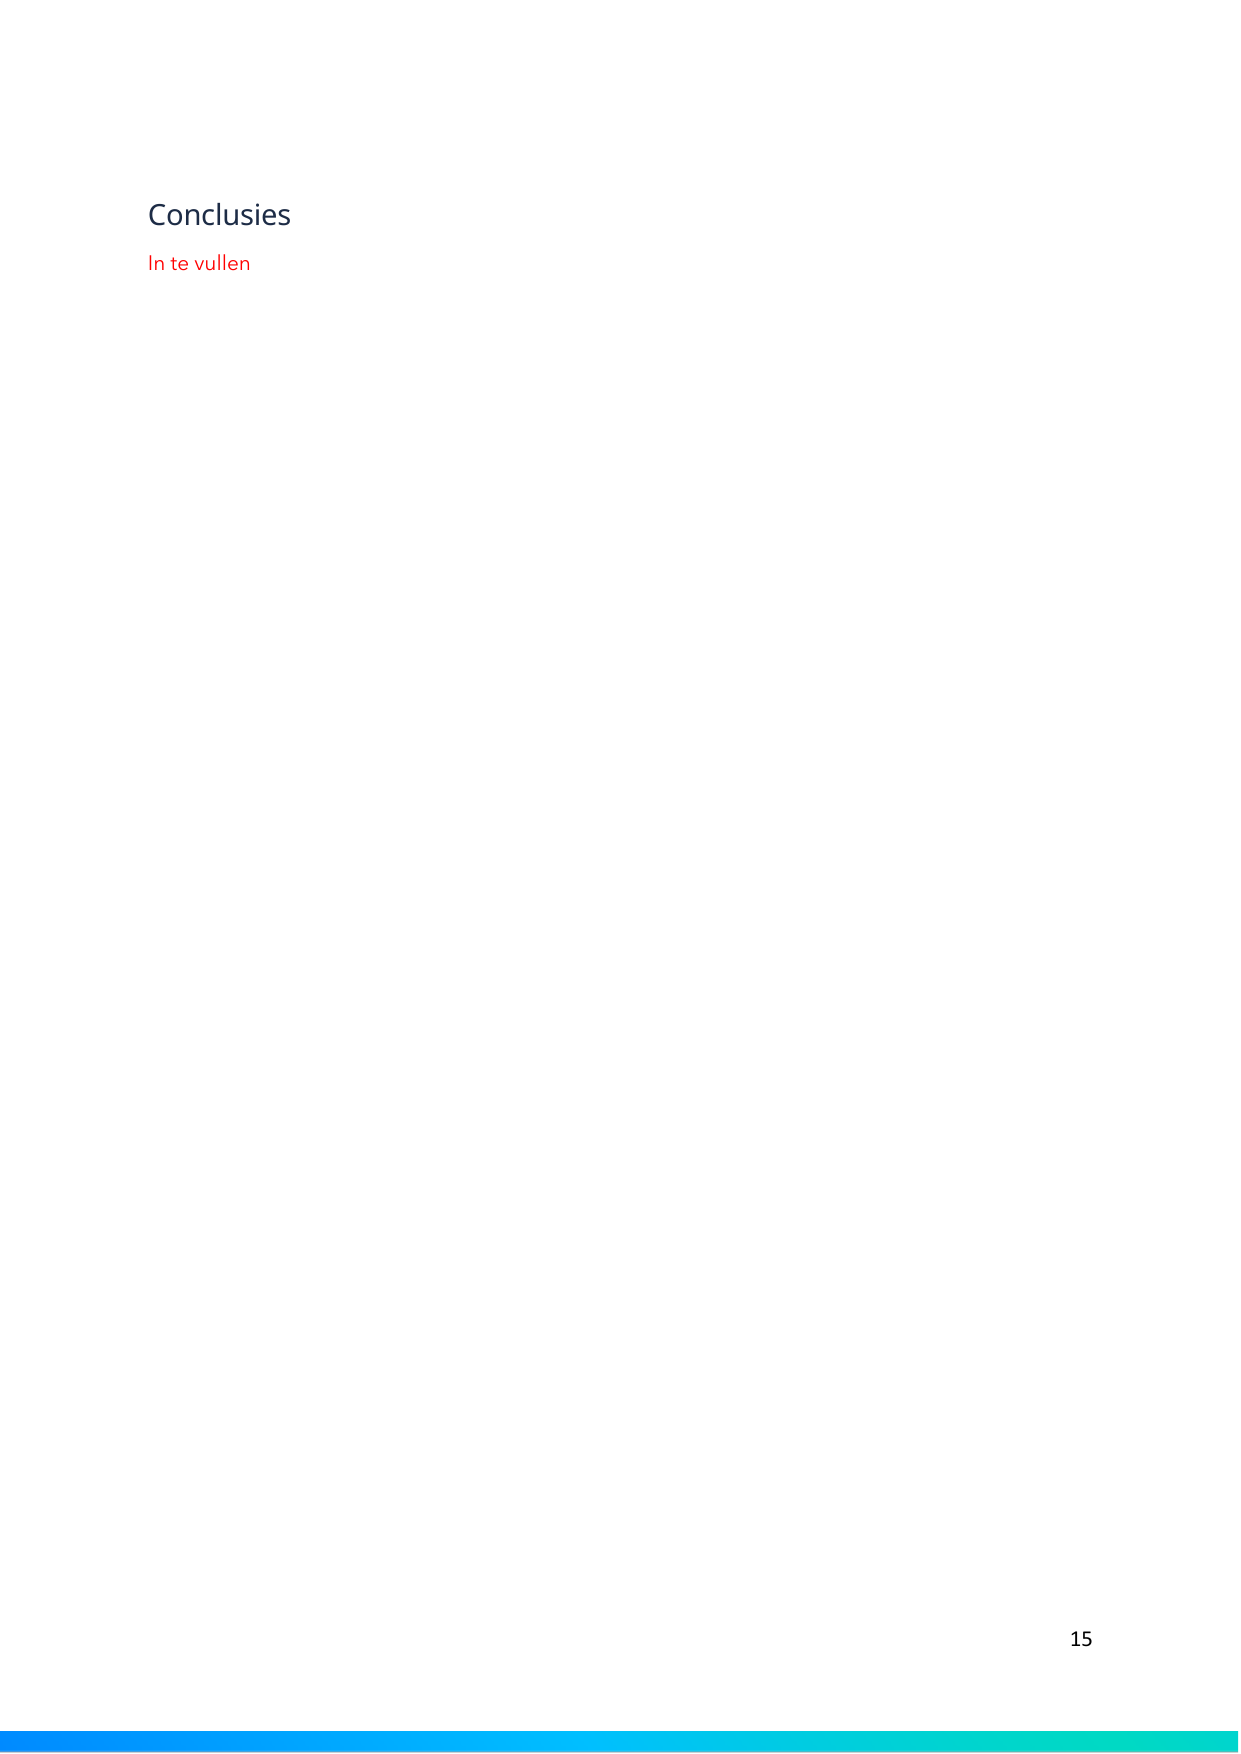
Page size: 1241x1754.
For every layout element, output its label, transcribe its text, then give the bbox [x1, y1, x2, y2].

picture [0, 1731, 1239, 1754]
text In te vullen [148, 250, 1093, 275]
text Conclusies [148, 194, 1093, 234]
